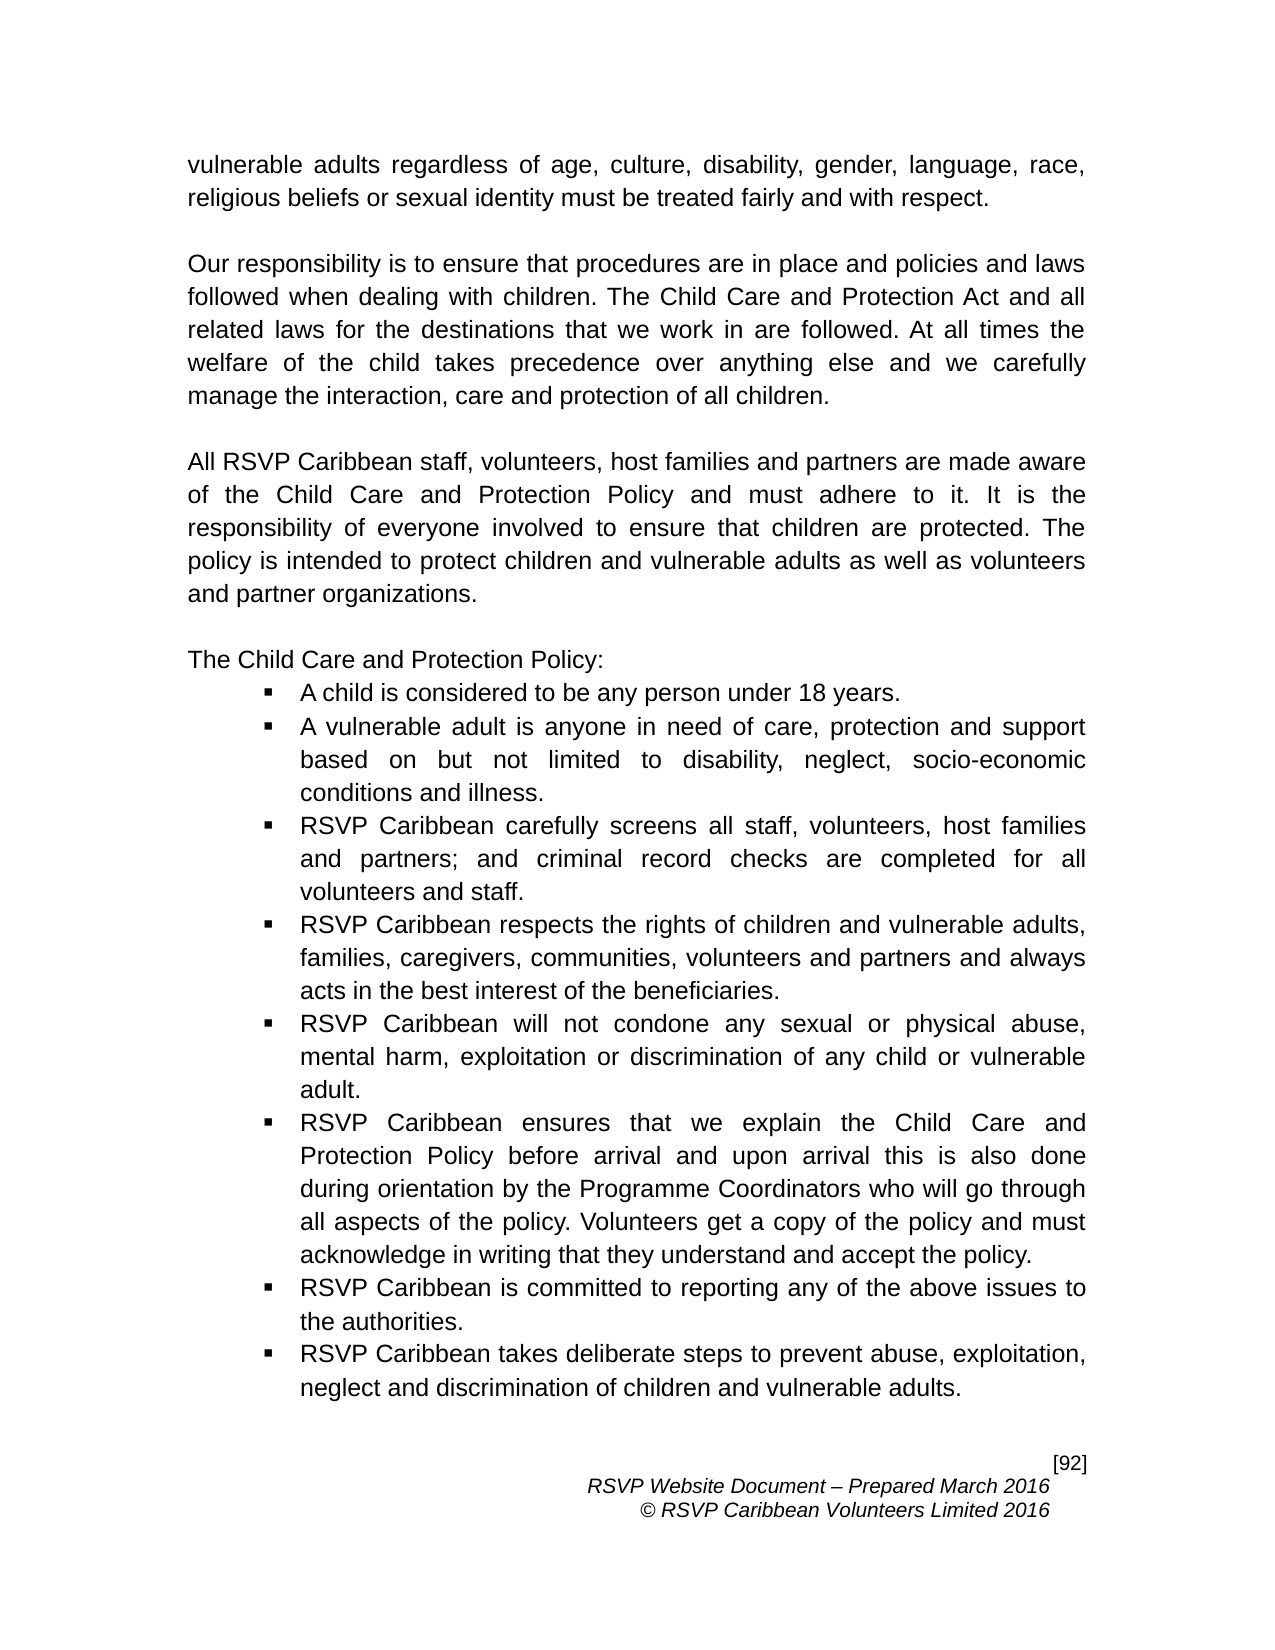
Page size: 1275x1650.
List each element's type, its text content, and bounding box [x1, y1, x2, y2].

list RSVP Caribbean ensures that we explain the Child Care and Protection Policy before arrival and upon arrival this is also done during orientation by the Programme Coordinators who will go through all aspects of the policy. Volunteers get a copy of the policy and must acknowledge in writing that they understand and accept the policy. [262, 1108, 1087, 1269]
list RSVP Caribbean carefully screens all staff, volunteers, host families and partners; and criminal record checks are completed for all volunteers and staff. [262, 811, 1087, 906]
list A child is considered to be any person under 18 years. [262, 678, 1087, 707]
list RSVP Caribbean respects the rights of children and vulnerable adults, families, caregivers, communities, volunteers and partners and always acts in the best interest of the beneficiaries. [262, 910, 1087, 1005]
list A vulnerable adult is anyone in need of care, protection and support based on but not limited to disability, neglect, socio-economic conditions and illness. [262, 711, 1087, 806]
list Our responsibility is to ensure that procedures are in place and policies and laws followed when dealing with children. The Child Care and Protection Act and all related laws for the destinations that we work in are followed. At all times the welfare of the child takes precedence over anything else and we carefully manage the interaction, care and protection of all children. [187, 249, 1087, 410]
list The Child Care and Protection Policy: [187, 645, 1087, 674]
list RSVP Caribbean takes deliberate steps to prevent abuse, exploitation, neglect and discrimination of children and vulnerable adults. [262, 1339, 1087, 1401]
list All RSVP Caribbean staff, volunteers, host families and partners are made aware of the Child Care and Protection Policy and must adhere to it. It is the responsibility of everyone involved to ensure that children are protected. The policy is intended to protect children and vulnerable adults as well as volunteers and partner organizations. [187, 447, 1087, 608]
list RSVP Caribbean is committed to reporting any of the above issues to the authorities. [262, 1273, 1087, 1335]
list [187, 150, 1087, 212]
list RSVP Caribbean will not condone any sexual or physical abuse, mental harm, exploitation or discrimination of any child or vulnerable adult. [262, 1009, 1087, 1104]
